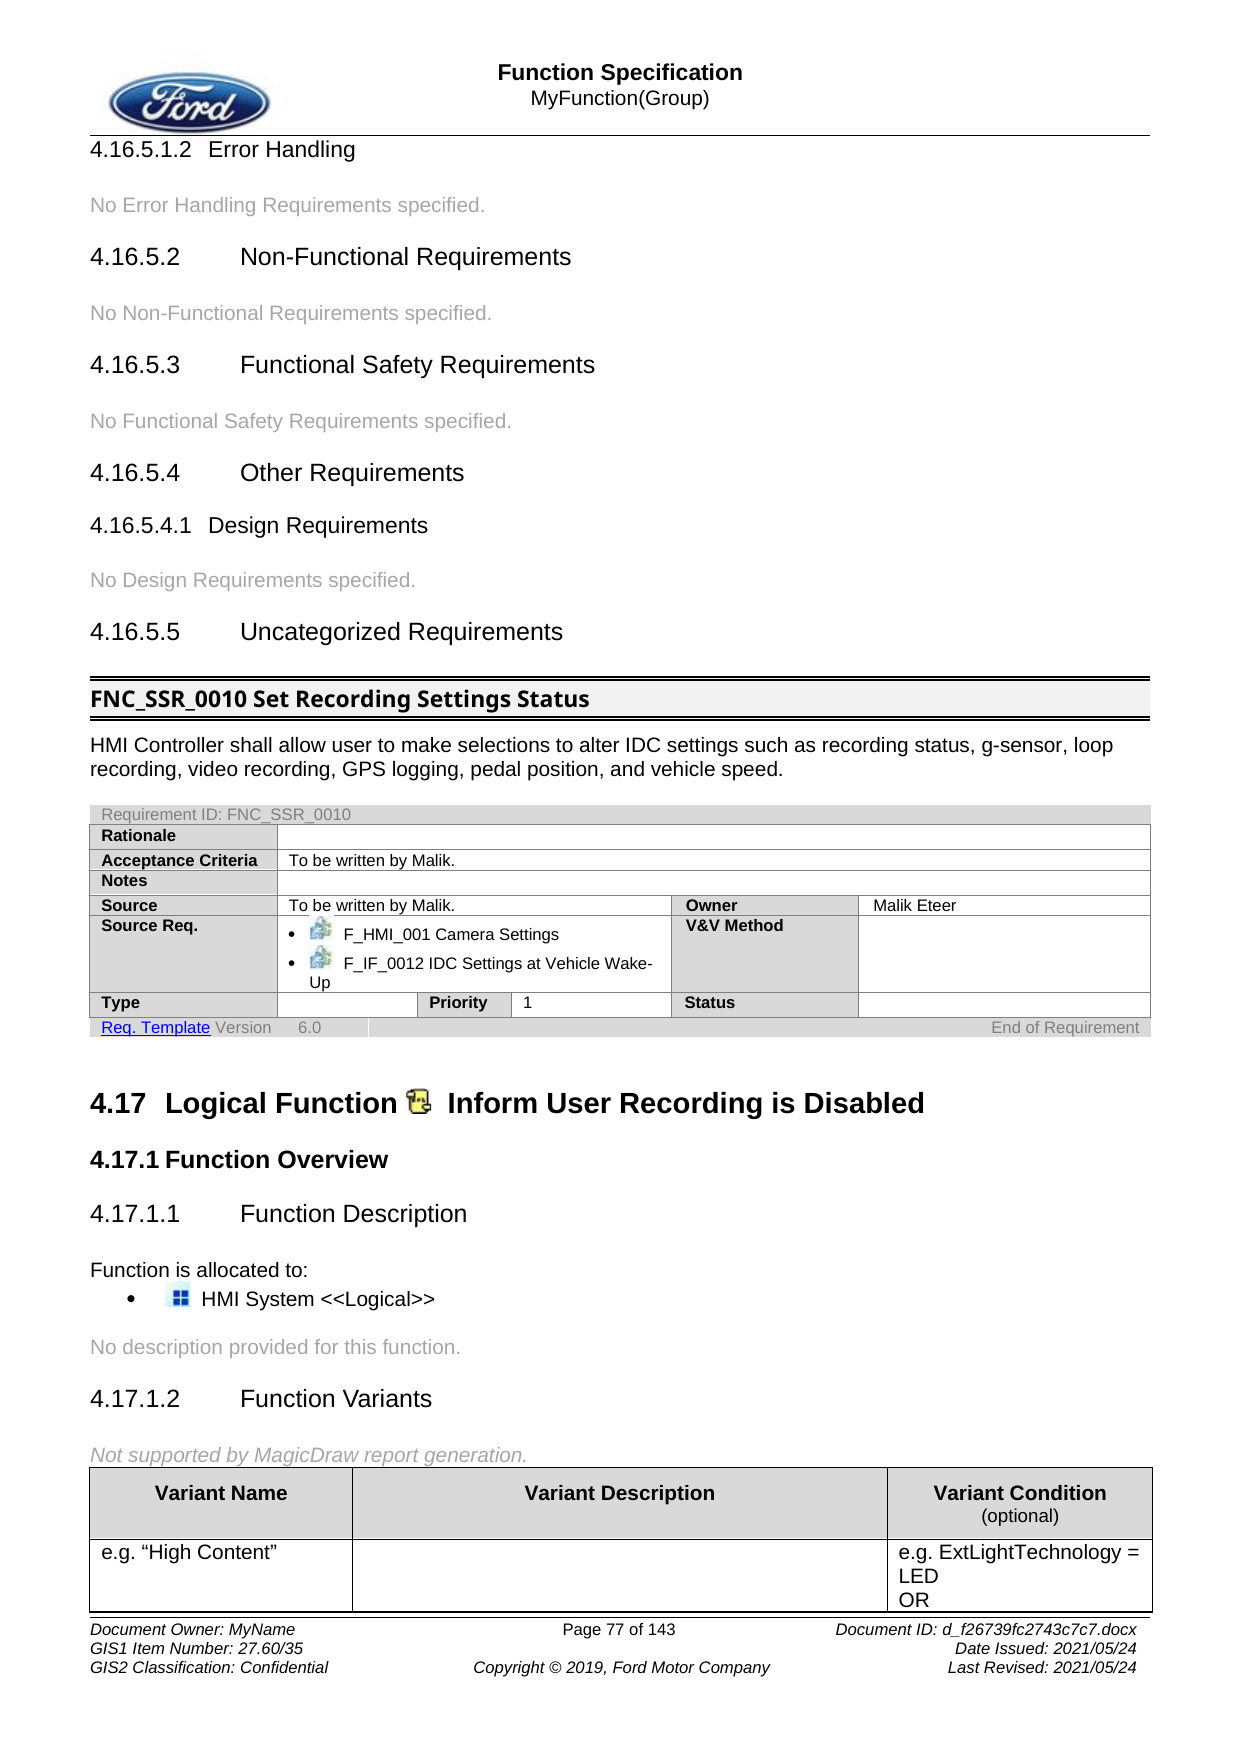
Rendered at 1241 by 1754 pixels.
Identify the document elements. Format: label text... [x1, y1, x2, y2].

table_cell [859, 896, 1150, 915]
text Function is allocated to: [90, 1258, 1150, 1282]
picture [309, 944, 334, 970]
list HMI System <<Logical>> [127, 1282, 1150, 1311]
subtitle Function Description [90, 1199, 1150, 1227]
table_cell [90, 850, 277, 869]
subtitle Other Requirements [90, 458, 1150, 487]
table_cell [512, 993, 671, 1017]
text FNC_SSR_0010 Set Recording Settings Status [90, 681, 1150, 716]
subtitle Function Overview [90, 1145, 1150, 1174]
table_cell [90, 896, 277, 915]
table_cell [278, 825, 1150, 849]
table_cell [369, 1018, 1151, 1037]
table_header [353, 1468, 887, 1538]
text No Error Handling Requirements specified. [90, 193, 1150, 217]
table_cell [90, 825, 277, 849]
text HMI Controller shall allow user to make selections to alter IDC settings such as recording status, g-sensor, loop recording, video recording, GPS logging, pedal position, and vehicle speed. [90, 733, 1150, 781]
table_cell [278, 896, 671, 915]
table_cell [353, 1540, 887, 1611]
text No description provided for this function. [90, 1335, 1150, 1359]
subtitle Error Handling [90, 136, 1150, 163]
picture [164, 1281, 190, 1307]
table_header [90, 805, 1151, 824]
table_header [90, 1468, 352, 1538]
text No Design Requirements specified. [90, 568, 1150, 592]
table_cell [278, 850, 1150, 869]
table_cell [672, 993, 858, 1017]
text No Functional Safety Requirements specified. [90, 409, 1150, 433]
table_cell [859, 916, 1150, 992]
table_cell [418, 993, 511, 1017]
subtitle Uncategorized Requirements [90, 617, 1150, 646]
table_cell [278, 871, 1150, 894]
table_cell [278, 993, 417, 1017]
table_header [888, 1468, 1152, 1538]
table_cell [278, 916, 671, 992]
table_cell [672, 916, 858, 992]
subtitle Function Variants [90, 1384, 1150, 1413]
subtitle Logical Function Inform User Recording is Disabled [90, 1086, 1150, 1120]
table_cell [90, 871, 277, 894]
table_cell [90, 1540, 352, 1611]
subtitle Functional Safety Requirements [90, 350, 1150, 379]
picture [309, 915, 334, 941]
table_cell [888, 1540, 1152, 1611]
text No Non-Functional Requirements specified. [90, 301, 1150, 325]
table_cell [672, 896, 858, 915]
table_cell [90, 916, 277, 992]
text Not supported by MagicDraw report generation. [90, 1443, 1150, 1467]
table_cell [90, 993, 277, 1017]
subtitle Non-Functional Requirements [90, 242, 1150, 271]
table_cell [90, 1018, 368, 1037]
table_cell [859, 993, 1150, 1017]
subtitle Design Requirements [90, 512, 1150, 538]
picture [89, 53, 290, 154]
picture [406, 1088, 432, 1114]
